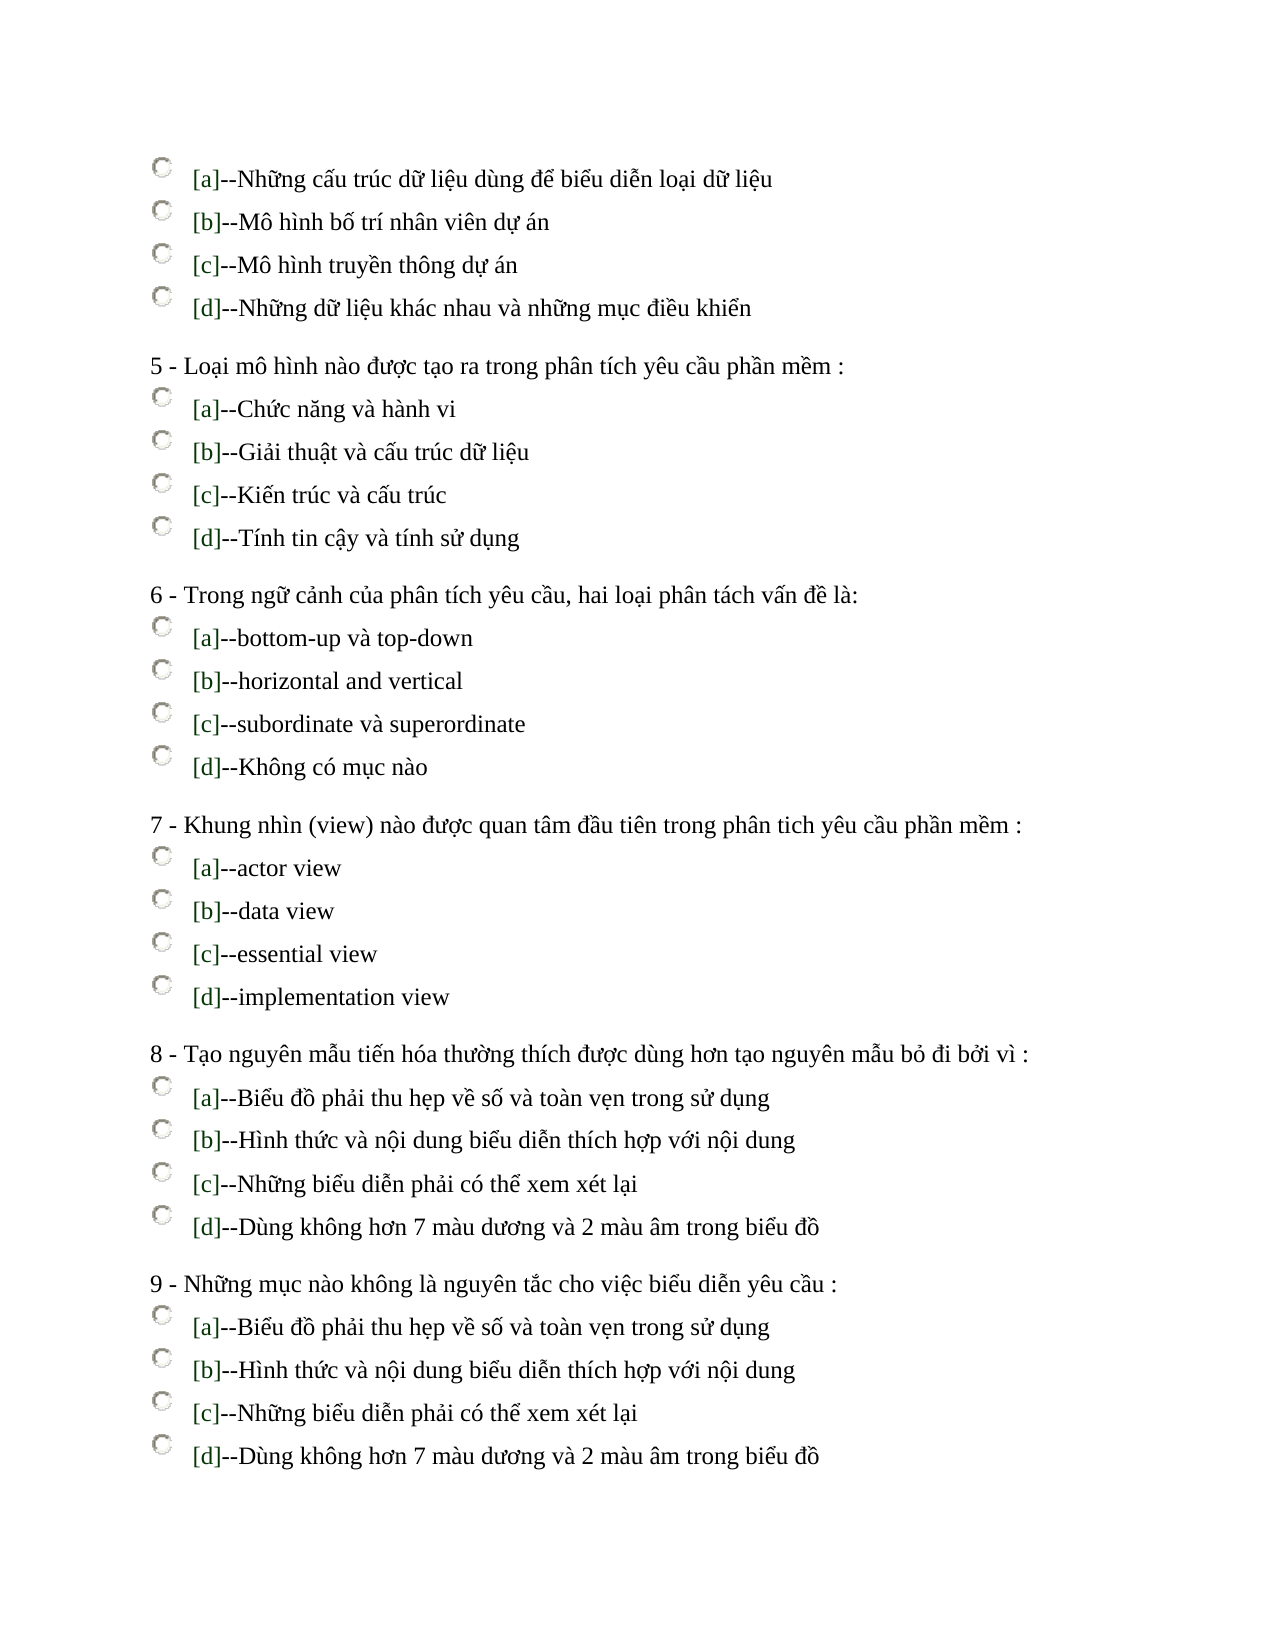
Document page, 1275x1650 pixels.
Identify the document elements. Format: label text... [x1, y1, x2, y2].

text 7 - Khung nhìn (view) nào được quan tâm đầu tiên trong phân tich yêu cầu phần mềm : [150, 810, 1125, 839]
text 6 - Trong ngữ cảnh của phân tích yêu cầu, hai loại phân tách vấn đề là: [150, 580, 1125, 609]
text [c]--Những biểu diễn phải có thể xem xét lại [150, 1384, 1125, 1427]
text [d]--Tính tin cậy và tính sử dụng [150, 509, 1125, 552]
text [b]--Giải thuật và cấu trúc dữ liệu [150, 423, 1125, 466]
text [d]--implementation view [150, 968, 1125, 1011]
text [c]--Kiến trúc và cấu trúc [150, 466, 1125, 509]
text [c]--subordinate và superordinate [150, 695, 1125, 738]
text [b]--data view [150, 882, 1125, 925]
text [c]--essential view [150, 925, 1125, 968]
text [a]--actor view [150, 839, 1125, 882]
text [a]--Biểu đồ phải thu hẹp về số và toàn vẹn trong sử dụng [150, 1298, 1125, 1341]
text [a]--Biểu đồ phải thu hẹp về số và toàn vẹn trong sử dụng [150, 1068, 1125, 1111]
text [b]--horizontal and vertical [150, 652, 1125, 695]
text [c]--Mô hình truyền thông dự án [150, 236, 1125, 279]
text [a]--bottom-up và top-down [150, 609, 1125, 652]
text [a]--Những cấu trúc dữ liệu dùng để biểu diễn loại dữ liệu [150, 150, 1125, 193]
text [a]--Chức năng và hành vi [150, 379, 1125, 423]
text [c]--Những biểu diễn phải có thể xem xét lại [150, 1154, 1125, 1197]
text [d]--Không có mục nào [150, 738, 1125, 781]
text [b]--Hình thức và nội dung biểu diễn thích hợp với nội dung [150, 1341, 1125, 1384]
text 5 - Loại mô hình nào được tạo ra trong phân tích yêu cầu phần mềm : [150, 351, 1125, 379]
text [d]--Dùng không hơn 7 màu dương và 2 màu âm trong biểu đồ [150, 1197, 1125, 1240]
text 9 - Những mục nào không là nguyên tắc cho việc biểu diễn yêu cầu : [150, 1269, 1125, 1298]
text [d]--Những dữ liệu khác nhau và những mục điều khiển [150, 279, 1125, 322]
text [b]--Hình thức và nội dung biểu diễn thích hợp với nội dung [150, 1111, 1125, 1154]
text [b]--Mô hình bố trí nhân viên dự án [150, 193, 1125, 236]
text 8 - Tạo nguyên mẫu tiến hóa thường thích được dùng hơn tạo nguyên mẫu bỏ đi bởi vì : [150, 1039, 1125, 1068]
text [d]--Dùng không hơn 7 màu dương và 2 màu âm trong biểu đồ [150, 1427, 1125, 1470]
